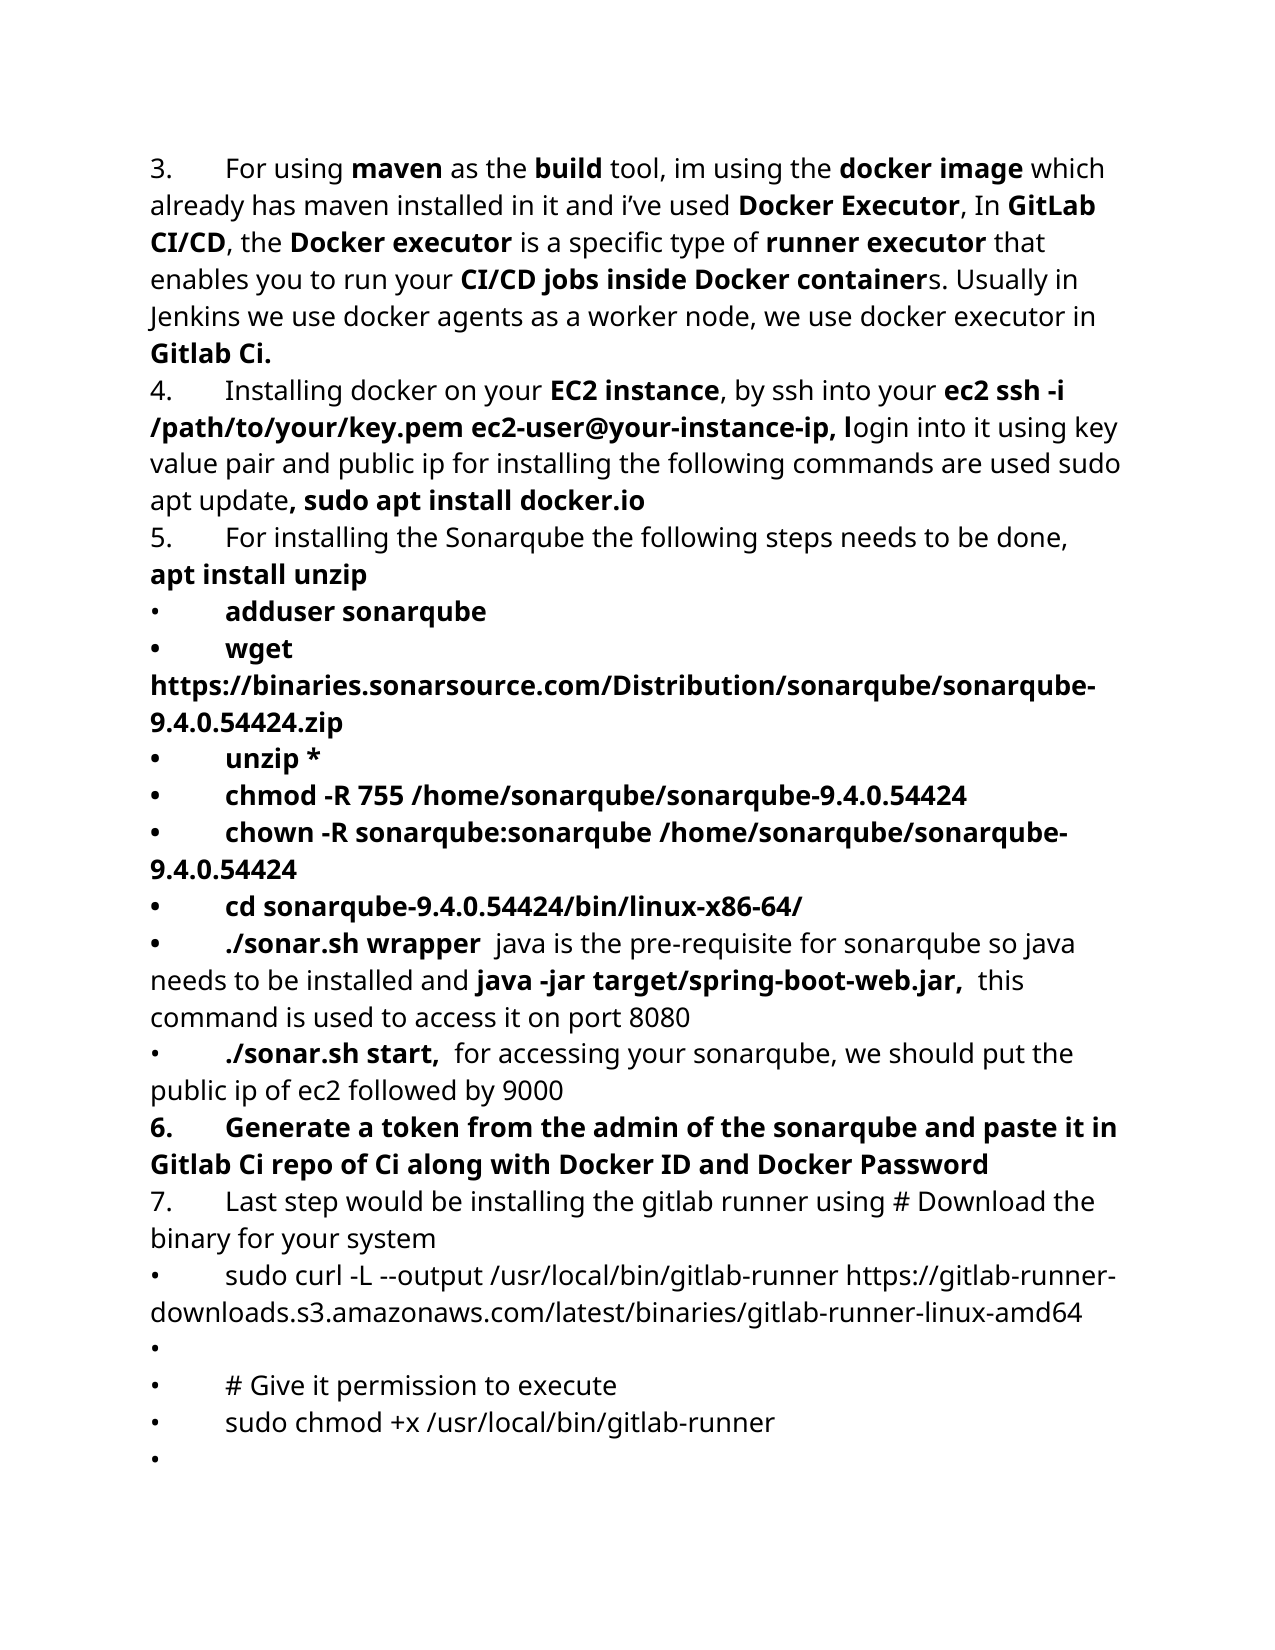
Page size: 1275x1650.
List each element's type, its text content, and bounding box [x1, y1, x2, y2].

list sudo curl -L --output /usr/local/bin/gitlab-runner https://gitlab-runner-downloads.s3.amazonaws.com/latest/binaries/gitlab-runner-linux-amd64 [150, 1256, 1125, 1330]
list adduser sonarqube [150, 592, 1125, 629]
list ./sonar.sh start, for accessing your sonarqube, we should put the public ip of ec2 followed by 9000 [150, 1035, 1125, 1109]
list For installing the Sonarqube the following steps needs to be done, apt install unzip [150, 519, 1125, 592]
list # Give it permission to execute [150, 1367, 1125, 1404]
list Installing docker on your EC2 instance, by ssh into your ec2 ssh -i /path/to/your/key.pem ec2-user@your-instance-ip, login into it using key value pair and public ip for installing the following commands are used sudo apt update, sudo apt install docker.io [150, 371, 1125, 519]
list Last step would be installing the gitlab runner using # Download the binary for your system [150, 1182, 1125, 1256]
list chown -R sonarqube:sonarqube /home/sonarqube/sonarqube-9.4.0.54424 [150, 814, 1125, 887]
list unzip * [150, 740, 1125, 777]
list For using maven as the build tool, im using the docker image which already has maven installed in it and i’ve used Docker Executor, In GitLab CI/CD, the Docker executor is a specific type of runner executor that enables you to run your CI/CD jobs inside Docker containers. Usually in Jenkins we use docker agents as a worker node, we use docker executor in Gitlab Ci. [150, 150, 1125, 371]
list chmod -R 755 /home/sonarqube/sonarqube-9.4.0.54424 [150, 777, 1125, 814]
list wget https://binaries.sonarsource.com/Distribution/sonarqube/sonarqube-9.4.0.54424.zip [150, 629, 1125, 740]
list cd sonarqube-9.4.0.54424/bin/linux-x86-64/ [150, 887, 1125, 924]
list ./sonar.sh wrapper java is the pre-requisite for sonarqube so java needs to be installed and java -jar target/spring-boot-web.jar, this command is used to access it on port 8080 [150, 924, 1125, 1035]
list sudo chmod +x /usr/local/bin/gitlab-runner [150, 1404, 1125, 1441]
list Generate a token from the admin of the sonarqube and paste it in Gitlab Ci repo of Ci along with Docker ID and Docker Password [150, 1109, 1125, 1182]
